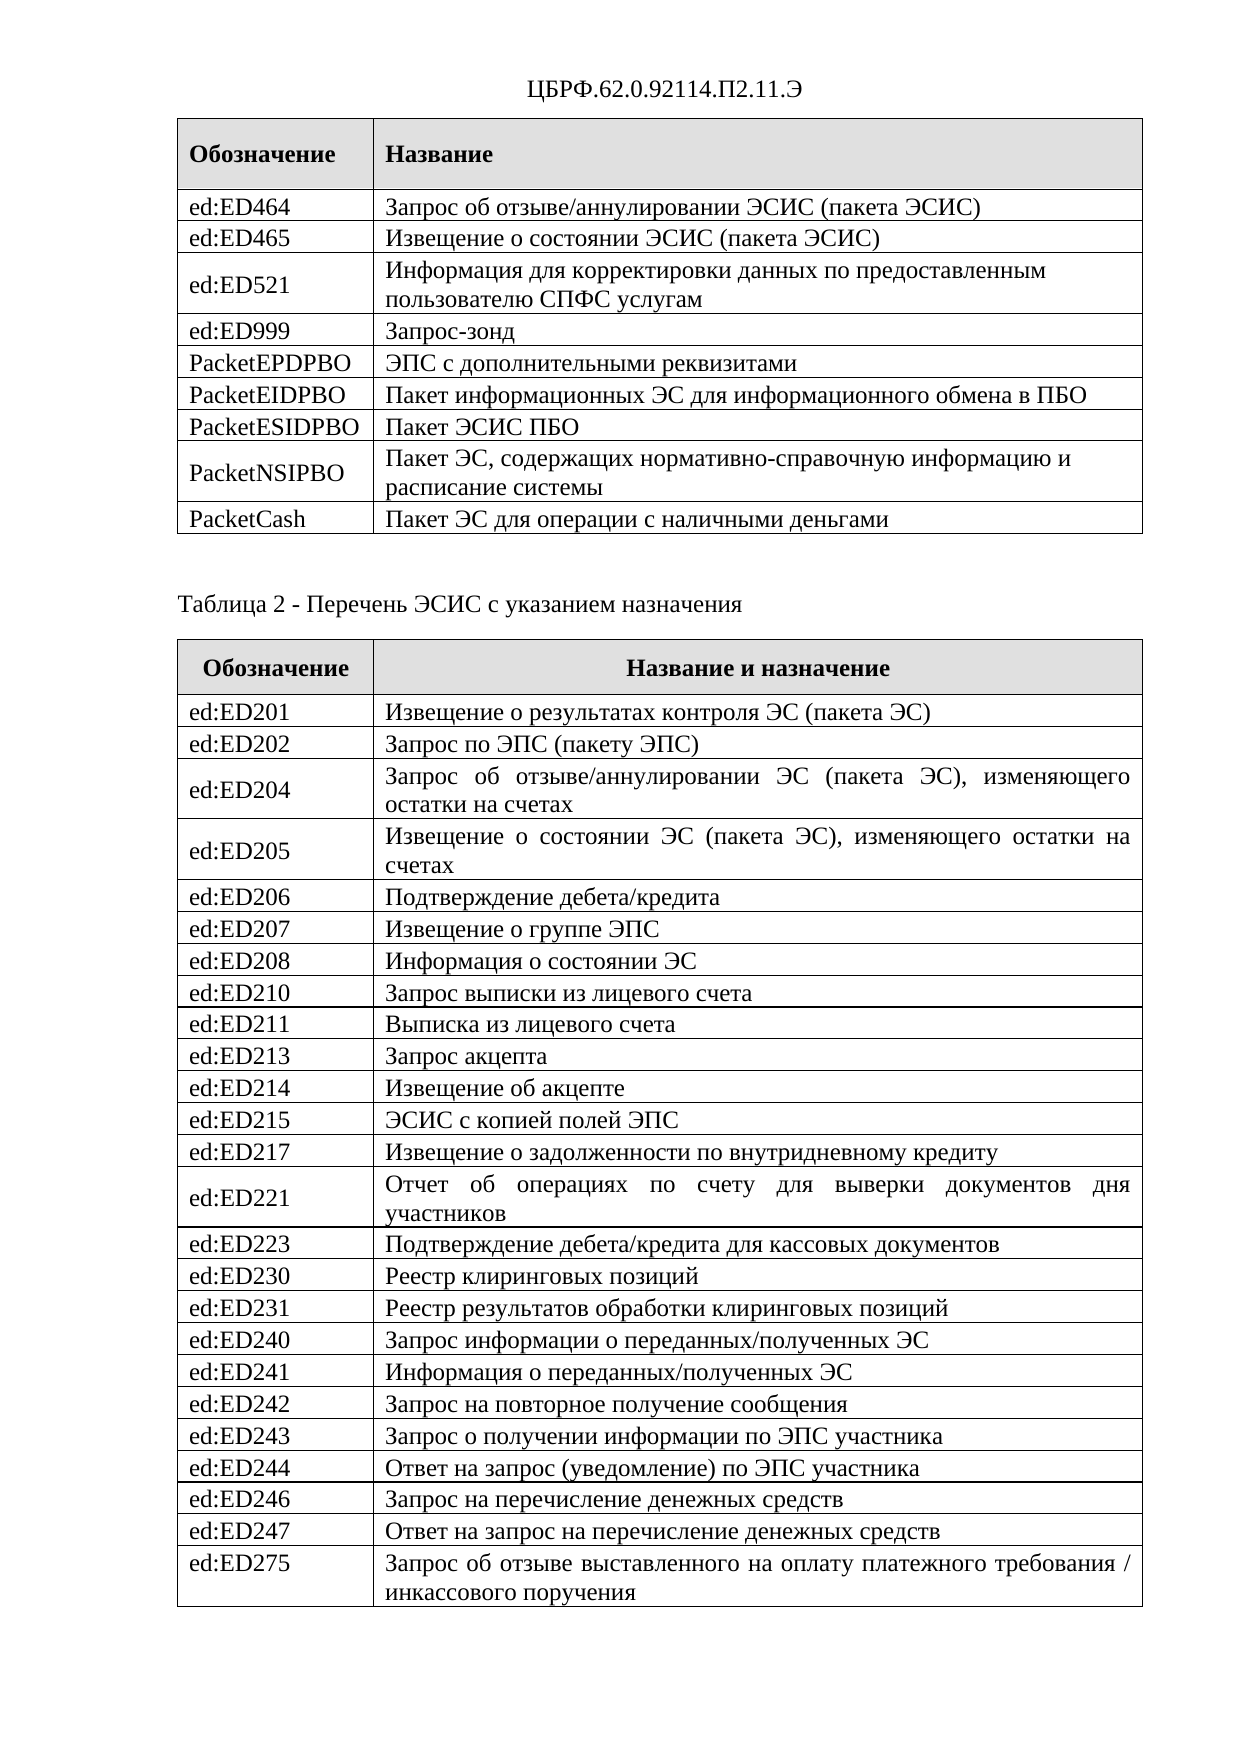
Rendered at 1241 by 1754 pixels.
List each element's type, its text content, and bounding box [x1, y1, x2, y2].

table_cell ed:ED230 [178, 1259, 373, 1290]
table_cell ed:ED244 [178, 1451, 373, 1481]
table_cell PacketCash [178, 502, 373, 533]
table_cell ed:ED246 [178, 1483, 373, 1513]
table_cell PacketEIDPBO [178, 378, 373, 408]
table_cell ed:ED521 [178, 253, 373, 313]
table_cell ed:ED204 [178, 759, 373, 818]
table_cell Ответ на запрос на перечисление денежных средств [374, 1514, 1142, 1545]
table_cell ЭСИС с копией полей ЭПС [374, 1103, 1142, 1134]
table_cell ed:ED210 [178, 976, 373, 1006]
table_cell ed:ED243 [178, 1419, 373, 1449]
table_cell ed:ED223 [178, 1228, 373, 1258]
table_cell Пакет информационных ЭС для информационного обмена в ПБО [374, 378, 1142, 408]
table_cell Извещение об акцепте [374, 1071, 1142, 1102]
table_cell Запрос по ЭПС (пакету ЭПС) [374, 727, 1142, 758]
table_cell ed:ED206 [178, 880, 373, 911]
table_cell ЭПС с дополнительными реквизитами [374, 346, 1142, 377]
table_cell ed:ED202 [178, 727, 373, 758]
table_cell Запрос об отзыве выставленного на оплату платежного требования / инкассового поручения [374, 1546, 1142, 1606]
table_cell Извещение о состоянии ЭС (пакета ЭС), изменяющего остатки на счетах [374, 819, 1142, 879]
table_cell PacketESIDPBO [178, 410, 373, 440]
table_cell ed:ED211 [178, 1008, 373, 1038]
table_cell Запрос об отзыве/аннулировании ЭС (пакета ЭС), изменяющего остатки на счетах [374, 759, 1142, 818]
table_cell Извещение о группе ЭПС [374, 912, 1142, 943]
table_cell ed:ED241 [178, 1355, 373, 1386]
table_header Название [374, 119, 1142, 188]
table_cell Запрос-зонд [374, 314, 1142, 345]
table_cell Ответ на запрос (уведомление) по ЭПС участника [374, 1451, 1142, 1481]
table_cell Информация для корректировки данных по предоставленным пользователю СПФС услугам [374, 253, 1142, 313]
table_cell Запрос выписки из лицевого счета [374, 976, 1142, 1006]
table_cell Выписка из лицевого счета [374, 1008, 1142, 1038]
table_cell Запрос на перечисление денежных средств [374, 1483, 1142, 1513]
table_header Название и назначение [374, 640, 1142, 694]
table_cell ed:ED208 [178, 944, 373, 974]
table_cell Извещение о результатах контроля ЭС (пакета ЭС) [374, 695, 1142, 726]
table_cell Извещение о задолженности по внутридневному кредиту [374, 1135, 1142, 1166]
table_cell ed:ED215 [178, 1103, 373, 1134]
table_cell ed:ED247 [178, 1514, 373, 1545]
table_cell ed:ED240 [178, 1323, 373, 1354]
table_cell Запрос информации о переданных/полученных ЭС [374, 1323, 1142, 1354]
table_cell ed:ED214 [178, 1071, 373, 1102]
table_cell Пакет ЭСИС ПБО [374, 410, 1142, 440]
table_cell Подтверждение дебета/кредита [374, 880, 1142, 911]
table_cell Реестр результатов обработки клиринговых позиций [374, 1291, 1142, 1322]
table_cell Запрос об отзыве/аннулировании ЭСИС (пакета ЭСИС) [374, 190, 1142, 220]
table_cell ed:ED201 [178, 695, 373, 726]
table_cell PacketEPDPBO [178, 346, 373, 377]
table_cell Извещение о состоянии ЭCИС (пакета ЭСИС) [374, 221, 1142, 252]
table_cell Запрос акцепта [374, 1039, 1142, 1070]
table_cell ed:ED231 [178, 1291, 373, 1322]
table_cell ed:ED275 [178, 1546, 373, 1606]
table_cell Подтверждение дебета/кредита для кассовых документов [374, 1228, 1142, 1258]
table_cell ed:ED205 [178, 819, 373, 879]
table_cell ed:ED999 [178, 314, 373, 345]
text Таблица 2 - Перечень ЭСИС с указанием назначения [177, 589, 1152, 618]
table_cell Запрос на повторное получение сообщения [374, 1387, 1142, 1418]
table_cell ed:ED464 [178, 190, 373, 220]
table_cell ed:ED213 [178, 1039, 373, 1070]
table_cell ed:ED221 [178, 1167, 373, 1226]
table_cell ed:ED217 [178, 1135, 373, 1166]
table_header Обозначение [178, 640, 373, 694]
table_cell ed:ED465 [178, 221, 373, 252]
table_cell ed:ED207 [178, 912, 373, 943]
table_cell Пакет ЭС, содержащих нормативно-справочную информацию и расписание системы [374, 441, 1142, 501]
table_cell Запрос о получении информации по ЭПС участника [374, 1419, 1142, 1449]
table_cell Информация о состоянии ЭС [374, 944, 1142, 974]
table_cell PacketNSIPBO [178, 441, 373, 501]
table_cell ed:ED242 [178, 1387, 373, 1418]
table_cell Отчет об операциях по счету для выверки документов дня участников [374, 1167, 1142, 1226]
table_header Обозначение [178, 119, 373, 188]
table_cell Пакет ЭС для операции с наличными деньгами [374, 502, 1142, 533]
table_cell Информация о переданных/полученных ЭС [374, 1355, 1142, 1386]
table_cell Реестр клиринговых позиций [374, 1259, 1142, 1290]
